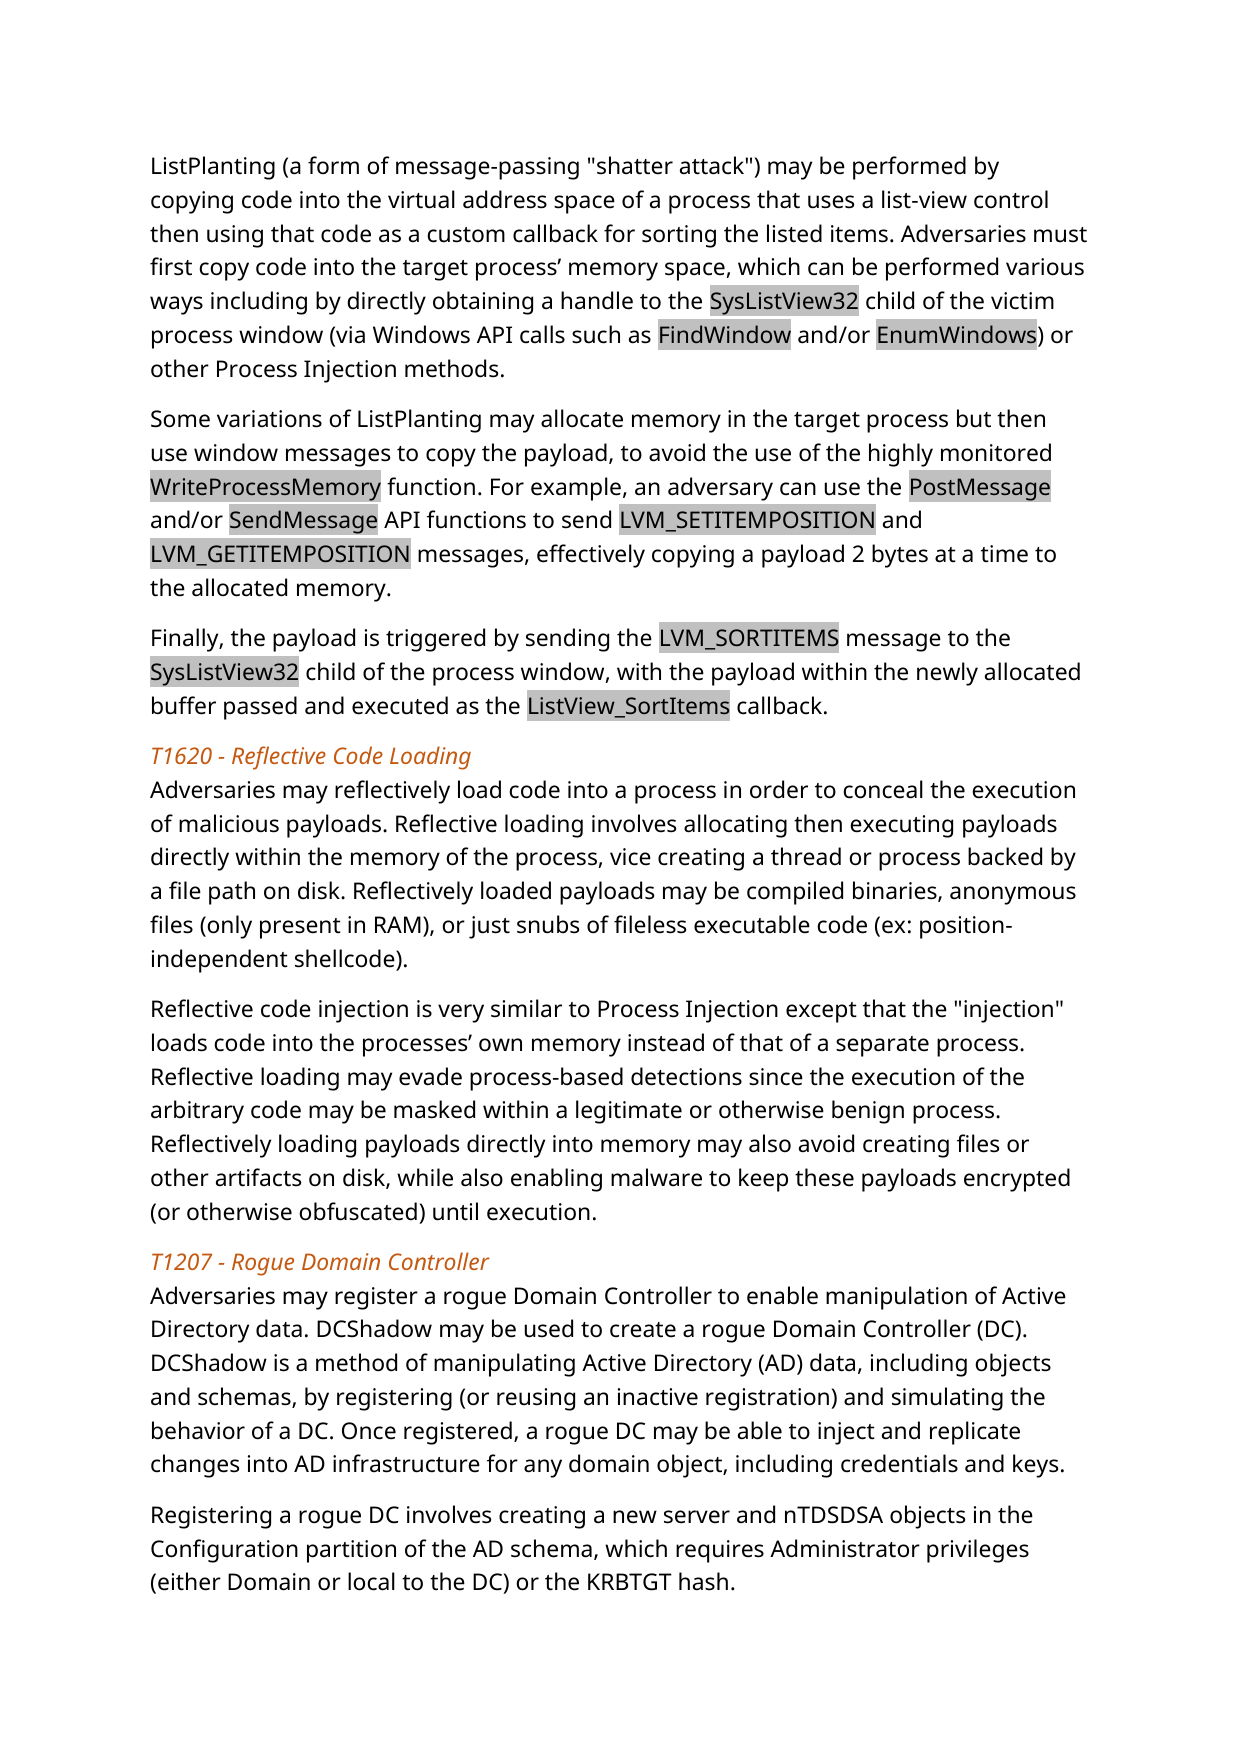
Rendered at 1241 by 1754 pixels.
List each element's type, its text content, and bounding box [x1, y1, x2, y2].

text Registering a rogue DC involves creating a new server and nTDSDSA objects in the Configuration partition of the AD schema, which requires Administrator privileges (either Domain or local to the DC) or the KRBTGT hash. [150, 1499, 1090, 1597]
text Adversaries may reflectively load code into a process in order to conceal the execution of malicious payloads. Reflective loading involves allocating then executing payloads directly within the memory of the process, vice creating a thread or process backed by a file path on disk. Reflectively loaded payloads may be compiled binaries, anonymous files (only present in RAM), or just snubs of fileless executable code (ex: position-independent shellcode). [150, 774, 1090, 974]
text Some variations of ListPlanting may allocate memory in the target process but then use window messages to copy the payload, to avoid the use of the highly monitored WriteProcessMemory function. For example, an adversary can use the PostMessage and/or SendMessage API functions to send LVM_SETITEMPOSITION and LVM_GETITEMPOSITION messages, effectively copying a payload 2 bytes at a time to the allocated memory. [150, 403, 1090, 603]
text ListPlanting (a form of message-passing "shatter attack") may be performed by copying code into the virtual address space of a process that uses a list-view control then using that code as a custom callback for sorting the listed items. Adversaries must first copy code into the target process’ memory space, which can be performed various ways including by directly obtaining a handle to the SysListView32 child of the victim process window (via Windows API calls such as FindWindow and/or EnumWindows) or other Process Injection methods. [150, 150, 1090, 384]
subtitle T1620 - Reflective Code Loading [150, 740, 1090, 771]
text Adversaries may register a rogue Domain Controller to enable manipulation of Active Directory data. DCShadow may be used to create a rogue Domain Controller (DC). DCShadow is a method of manipulating Active Directory (AD) data, including objects and schemas, by registering (or reusing an inactive registration) and simulating the behavior of a DC. Once registered, a rogue DC may be able to inject and replicate changes into AD infrastructure for any domain object, including credentials and keys. [150, 1279, 1090, 1479]
subtitle T1207 - Rogue Domain Controller [150, 1246, 1090, 1277]
text Finally, the payload is triggered by sending the LVM_SORTITEMS message to the SysListView32 child of the process window, with the payload within the newly allocated buffer passed and executed as the ListView_SortItems callback. [150, 622, 1090, 721]
text Reflective code injection is very similar to Process Injection except that the "injection" loads code into the processes’ own memory instead of that of a separate process. Reflective loading may evade process-based detections since the execution of the arbitrary code may be masked within a legitimate or otherwise benign process. Reflectively loading payloads directly into memory may also avoid creating files or other artifacts on disk, while also enabling malware to keep these payloads encrypted (or otherwise obfuscated) until execution. [150, 993, 1090, 1227]
